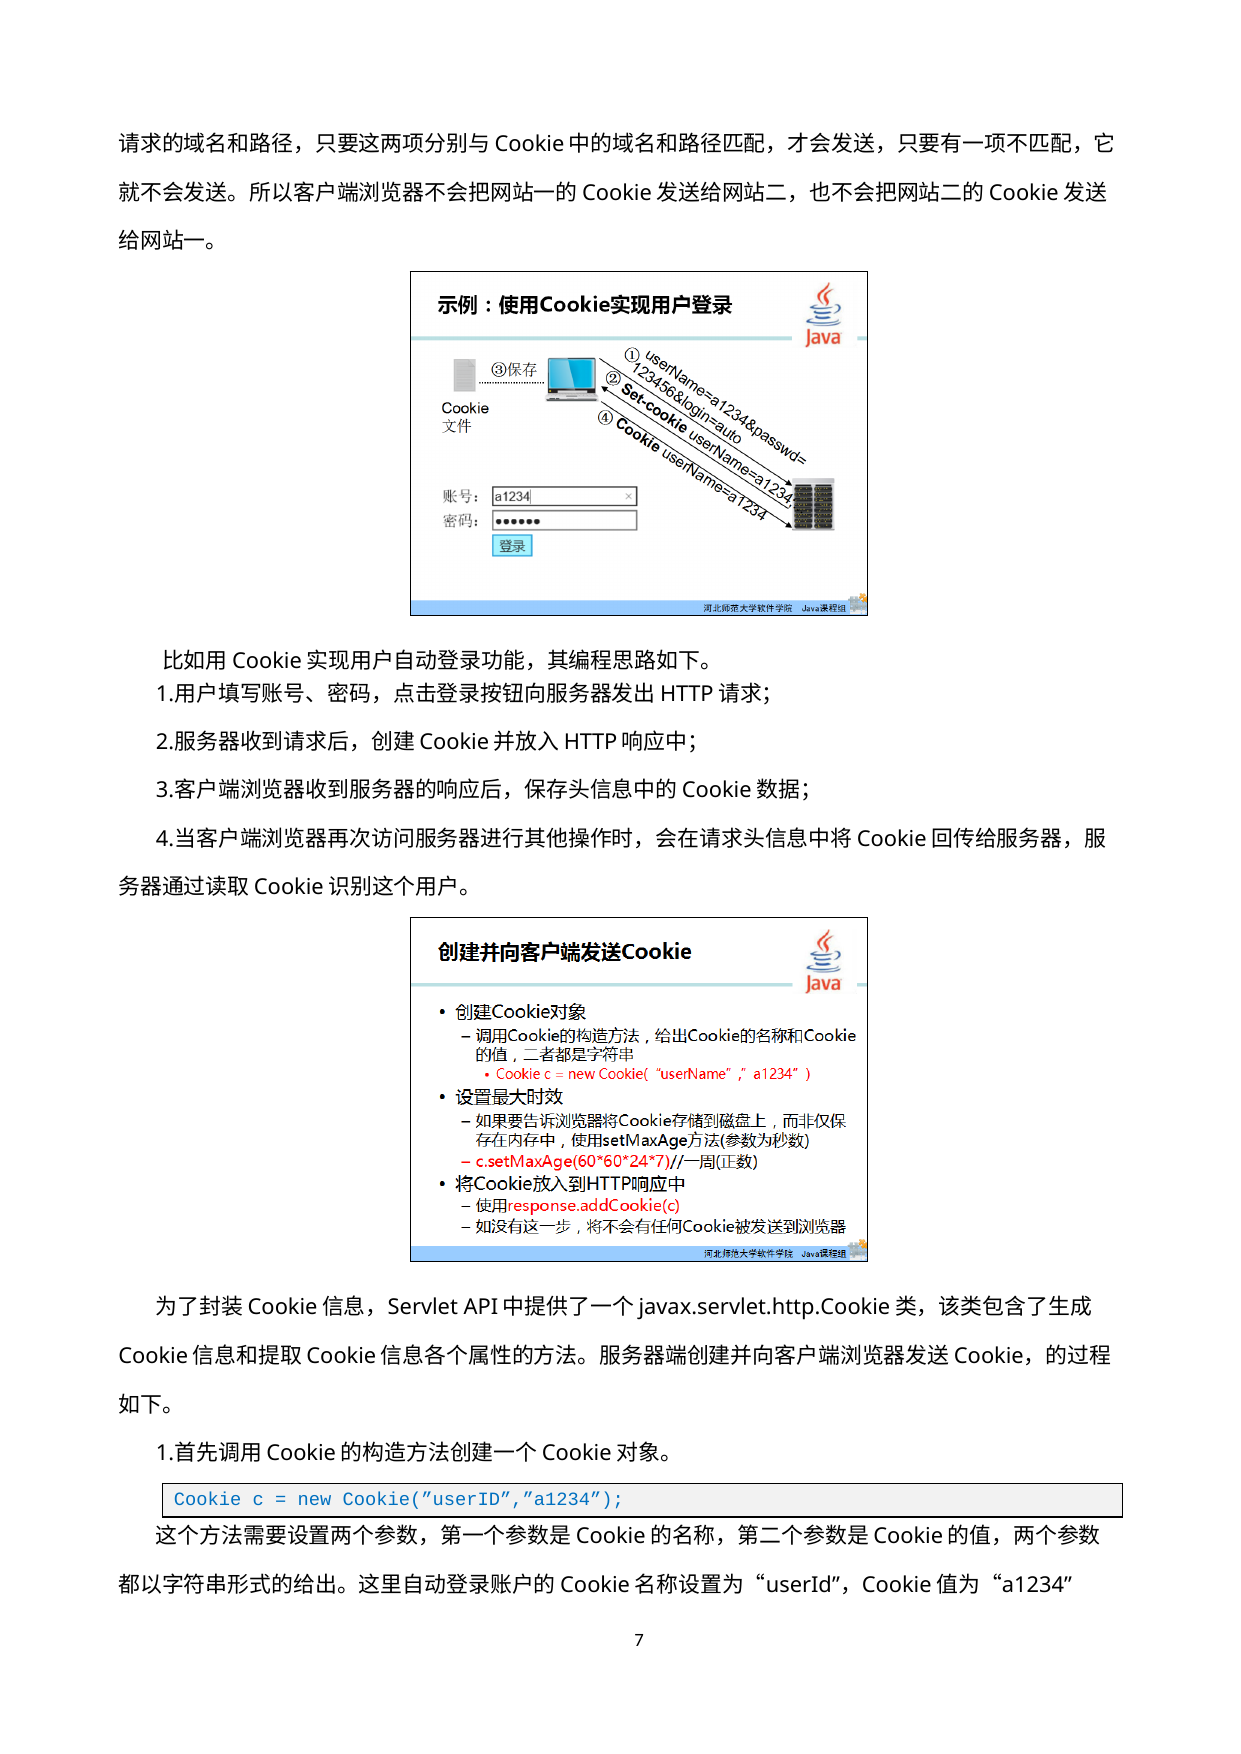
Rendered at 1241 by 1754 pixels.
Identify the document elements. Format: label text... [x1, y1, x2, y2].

text 1.首先调用Cookie的构造方法创建一个Cookie对象。 [118, 1434, 1122, 1467]
text 为了封装Cookie信息，Servlet API中提供了一个javax.servlet.http.Cookie类，该类包含了生成Cookie信息和提取Cookie信息各个属性的方法。服务器端创建并向客户端浏览器发送Cookie，的过程如下。 [118, 1289, 1122, 1419]
text 这个方法需要设置两个参数，第一个参数是Cookie的名称，第二个参数是Cookie的值，两个参数都以字符串形式的给出。这里自动登录账户的Cookie名称设置为“userId”，Cookie值为“a1234” [118, 1517, 1122, 1599]
text 4.当客户端浏览器再次访问服务器进行其他操作时，会在请求头信息中将Cookie回传给服务器，服务器通过读取Cookie识别这个用户。 [118, 820, 1122, 901]
picture [411, 918, 867, 1261]
text 1.用户填写账号、密码，点击登录按钮向服务器发出HTTP请求； [118, 675, 1122, 708]
text 比如用Cookie实现用户自动登录功能，其编程思路如下。 [162, 643, 1122, 675]
text 2.服务器收到请求后，创建Cookie并放入HTTP响应中； [118, 723, 1122, 756]
table_header Cookie c = new Cookie(”userID”,”a1234”); [163, 1484, 1122, 1516]
picture [411, 272, 867, 615]
text 3.客户端浏览器收到服务器的响应后，保存头信息中的Cookie数据； [118, 772, 1122, 804]
